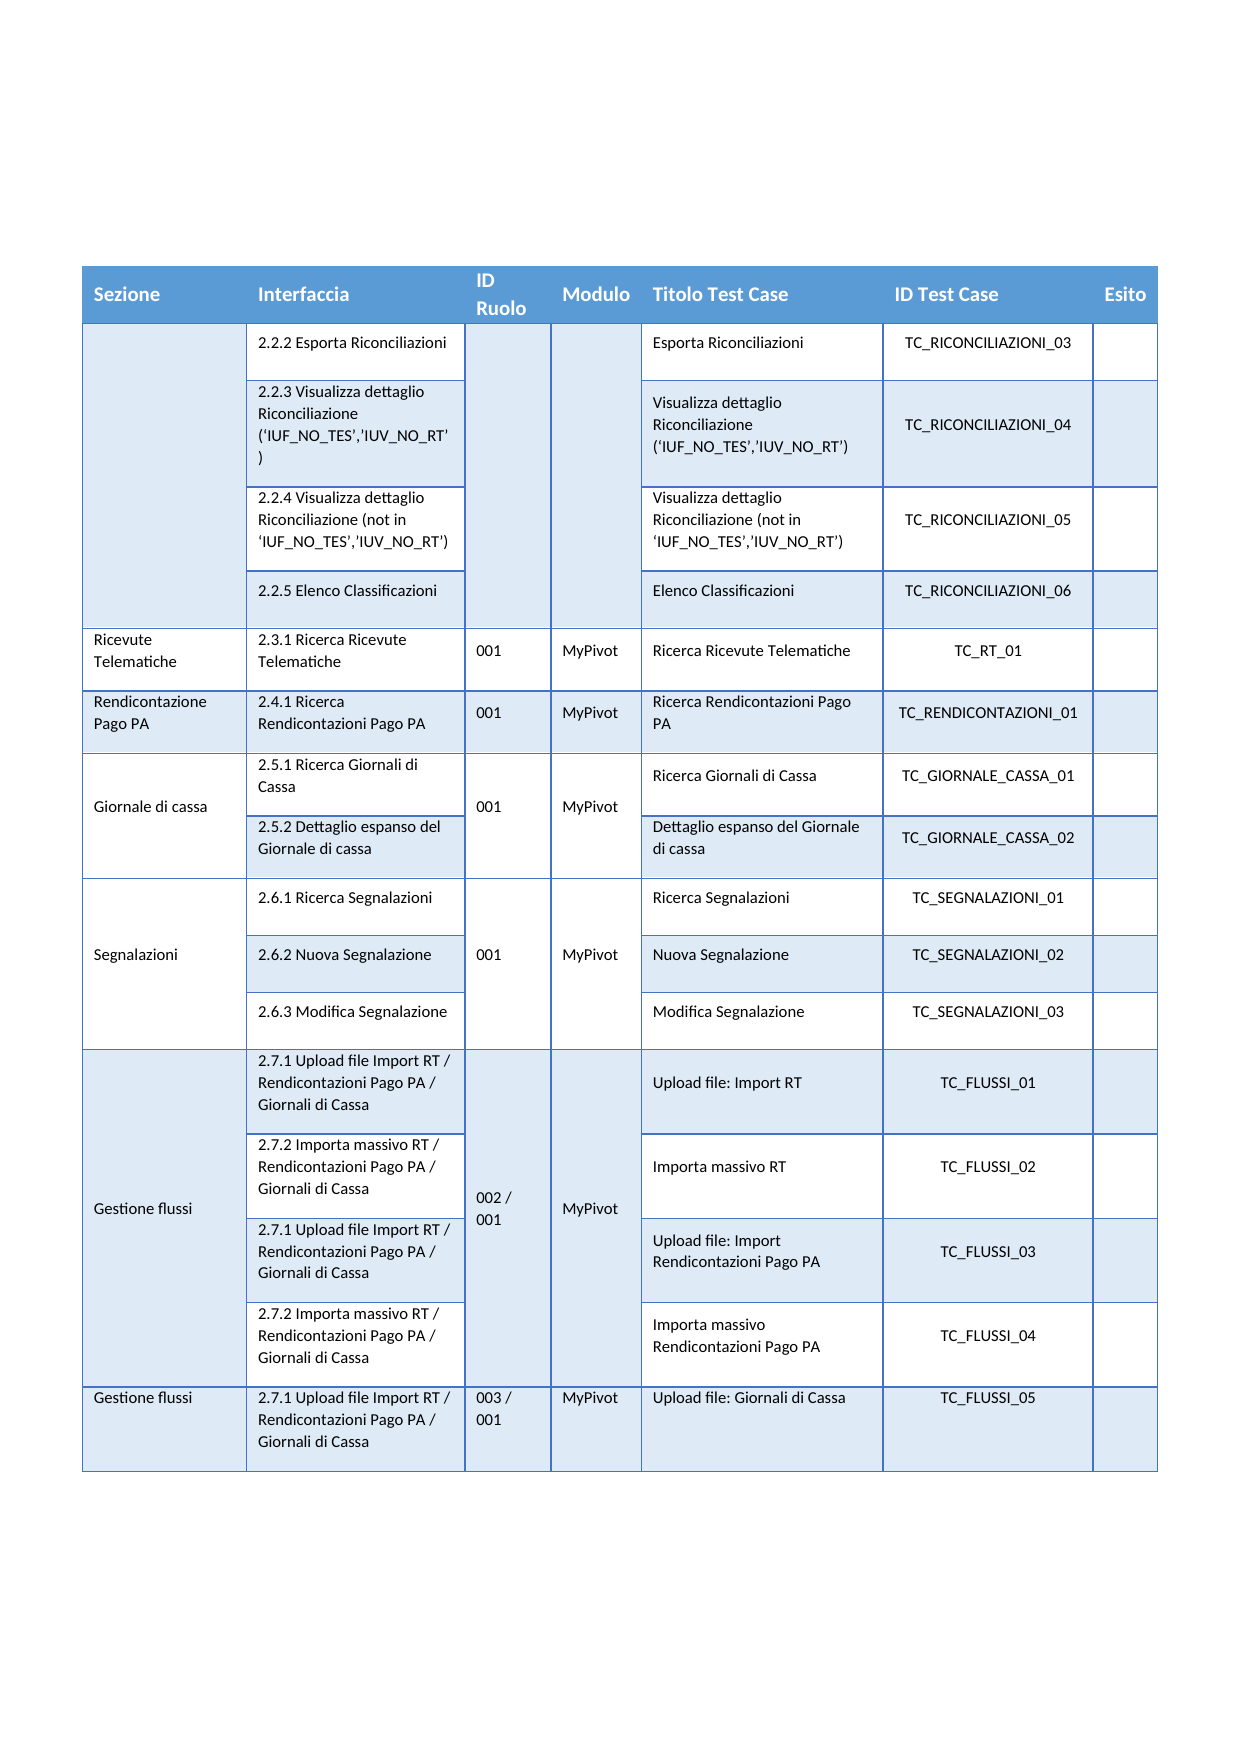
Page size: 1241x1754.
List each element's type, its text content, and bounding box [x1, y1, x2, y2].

table_cell [1094, 1135, 1157, 1217]
table_cell TC_FLUSSI_02 [884, 1135, 1092, 1217]
table_cell Ricerca Rendicontazioni Pago PA [642, 692, 882, 752]
table_cell Upload file: Giornali di Cassa [642, 1388, 882, 1471]
table_cell [1094, 692, 1157, 752]
table_cell Visualizza dettaglio Riconciliazione (‘IUF_NO_TES’,’IUV_NO_RT’) [642, 381, 882, 486]
table_cell 2.7.2 Importa massivo RT / Rendicontazioni Pago PA / Giornali di Cassa [247, 1135, 464, 1217]
table_cell Esporta Riconciliazioni [642, 324, 882, 380]
table_cell TC_SEGNALAZIONI_02 [884, 936, 1092, 992]
table_cell 2.6.3 Modifica Segnalazione [247, 993, 464, 1049]
table_cell [1094, 993, 1157, 1049]
table_cell TC_SEGNALAZIONI_01 [884, 879, 1092, 934]
table_header Interfaccia [247, 267, 464, 323]
table_cell MyPivot [552, 879, 641, 1049]
table_cell MyPivot [552, 629, 641, 690]
table_cell Upload file: Import RT [642, 1050, 882, 1133]
table_cell TC_GIORNALE_CASSA_02 [884, 817, 1092, 877]
table_cell TC_FLUSSI_05 [884, 1388, 1092, 1471]
table_header Esito [1094, 267, 1157, 323]
table_cell [1094, 936, 1157, 992]
table_cell MyPivot [552, 1050, 641, 1386]
table_cell 001 [466, 754, 550, 877]
table_cell TC_FLUSSI_04 [884, 1303, 1092, 1386]
table_cell [1094, 754, 1157, 815]
table_cell Giornale di cassa [83, 754, 246, 877]
table_cell Nuova Segnalazione [642, 936, 882, 992]
table_cell [1094, 629, 1157, 690]
table_cell 2.7.1 Upload file Import RT / Rendicontazioni Pago PA / Giornali di Cassa [247, 1050, 464, 1133]
table_cell TC_RICONCILIAZIONI_05 [884, 488, 1092, 570]
table_cell TC_RICONCILIAZIONI_06 [884, 572, 1092, 627]
table_header Titolo Test Case [642, 267, 883, 323]
table_cell Elenco Classificazioni [642, 572, 882, 627]
table_cell 2.2.3 Visualizza dettaglio Riconciliazione (‘IUF_NO_TES’,’IUV_NO_RT’) [247, 381, 464, 486]
table_cell 2.7.1 Upload file Import RT / Rendicontazioni Pago PA / Giornali di Cassa [247, 1219, 464, 1302]
table_cell Modifica Segnalazione [642, 993, 882, 1049]
table_cell 2.2.2 Esporta Riconciliazioni [247, 324, 464, 380]
table_cell [1094, 1303, 1157, 1386]
table_cell [1094, 817, 1157, 877]
table_cell Segnalazioni [83, 879, 246, 1049]
table_cell 2.6.1 Ricerca Segnalazioni [247, 879, 464, 934]
table_cell Gestione flussi [83, 1050, 246, 1386]
table_cell TC_RENDICONTAZIONI_01 [884, 692, 1092, 752]
table_cell [1094, 879, 1157, 934]
table_cell 001 [466, 692, 550, 752]
table_cell MyPivot [552, 754, 641, 877]
table_cell Ricevute Telematiche [83, 629, 246, 690]
table_cell Ricerca Giornali di Cassa [642, 754, 882, 815]
table_header ID Test Case [884, 267, 1093, 323]
table_cell TC_SEGNALAZIONI_03 [884, 993, 1092, 1049]
table_cell Gestione flussi [83, 1388, 246, 1471]
table_cell 001 [466, 629, 550, 690]
table_cell Importa massivo Rendicontazioni Pago PA [642, 1303, 882, 1386]
table_cell TC_RT_01 [884, 629, 1092, 690]
table_cell 2.6.2 Nuova Segnalazione [247, 936, 464, 992]
table_cell [1094, 324, 1157, 380]
table_header ID Ruolo [465, 267, 550, 323]
table_cell 2.5.2 Dettaglio espanso del Giornale di cassa [247, 817, 464, 877]
table_cell TC_GIORNALE_CASSA_01 [884, 754, 1092, 815]
table_cell MyPivot [552, 1388, 641, 1471]
table_cell Upload file: Import Rendicontazioni Pago PA [642, 1219, 882, 1302]
table_cell Importa massivo RT [642, 1135, 882, 1217]
table_cell MyPivot [552, 692, 641, 752]
table_cell [1094, 1219, 1157, 1302]
table_cell 2.4.1 Ricerca Rendicontazioni Pago PA [247, 692, 464, 752]
table_cell [1094, 381, 1157, 486]
table_cell Ricerca Segnalazioni [642, 879, 882, 934]
table_cell 002 / 001 [466, 1050, 550, 1386]
table_cell 2.2.4 Visualizza dettaglio Riconciliazione (not in ‘IUF_NO_TES’,’IUV_NO_RT’) [247, 488, 464, 570]
table_cell 2.2.5 Elenco Classificazioni [247, 572, 464, 627]
table_header Sezione [83, 267, 246, 323]
table_cell Dettaglio espanso del Giornale di cassa [642, 817, 882, 877]
table_cell [1094, 1050, 1157, 1133]
table_cell 001 [466, 879, 550, 1049]
table_cell Rendicontazione Pago PA [83, 692, 246, 752]
table_cell 2.3.1 Ricerca Ricevute Telematiche [247, 629, 464, 690]
table_cell TC_FLUSSI_01 [884, 1050, 1092, 1133]
table_cell TC_FLUSSI_03 [884, 1219, 1092, 1302]
table_header Modulo [551, 267, 641, 323]
table_cell 2.7.1 Upload file Import RT / Rendicontazioni Pago PA / Giornali di Cassa [247, 1388, 464, 1471]
table_cell Ricerca Ricevute Telematiche [642, 629, 882, 690]
table_cell TC_RICONCILIAZIONI_03 [884, 324, 1092, 380]
table_cell [1094, 488, 1157, 570]
table_cell 003 / 001 [466, 1388, 550, 1471]
table_cell [1094, 572, 1157, 627]
table_cell TC_RICONCILIAZIONI_04 [884, 381, 1092, 486]
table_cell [247, 1303, 464, 1386]
table_cell 2.5.1 Ricerca Giornali di Cassa [247, 754, 464, 815]
table_cell Visualizza dettaglio Riconciliazione (not in ‘IUF_NO_TES’,’IUV_NO_RT’) [642, 488, 882, 570]
table_cell [1094, 1388, 1157, 1471]
